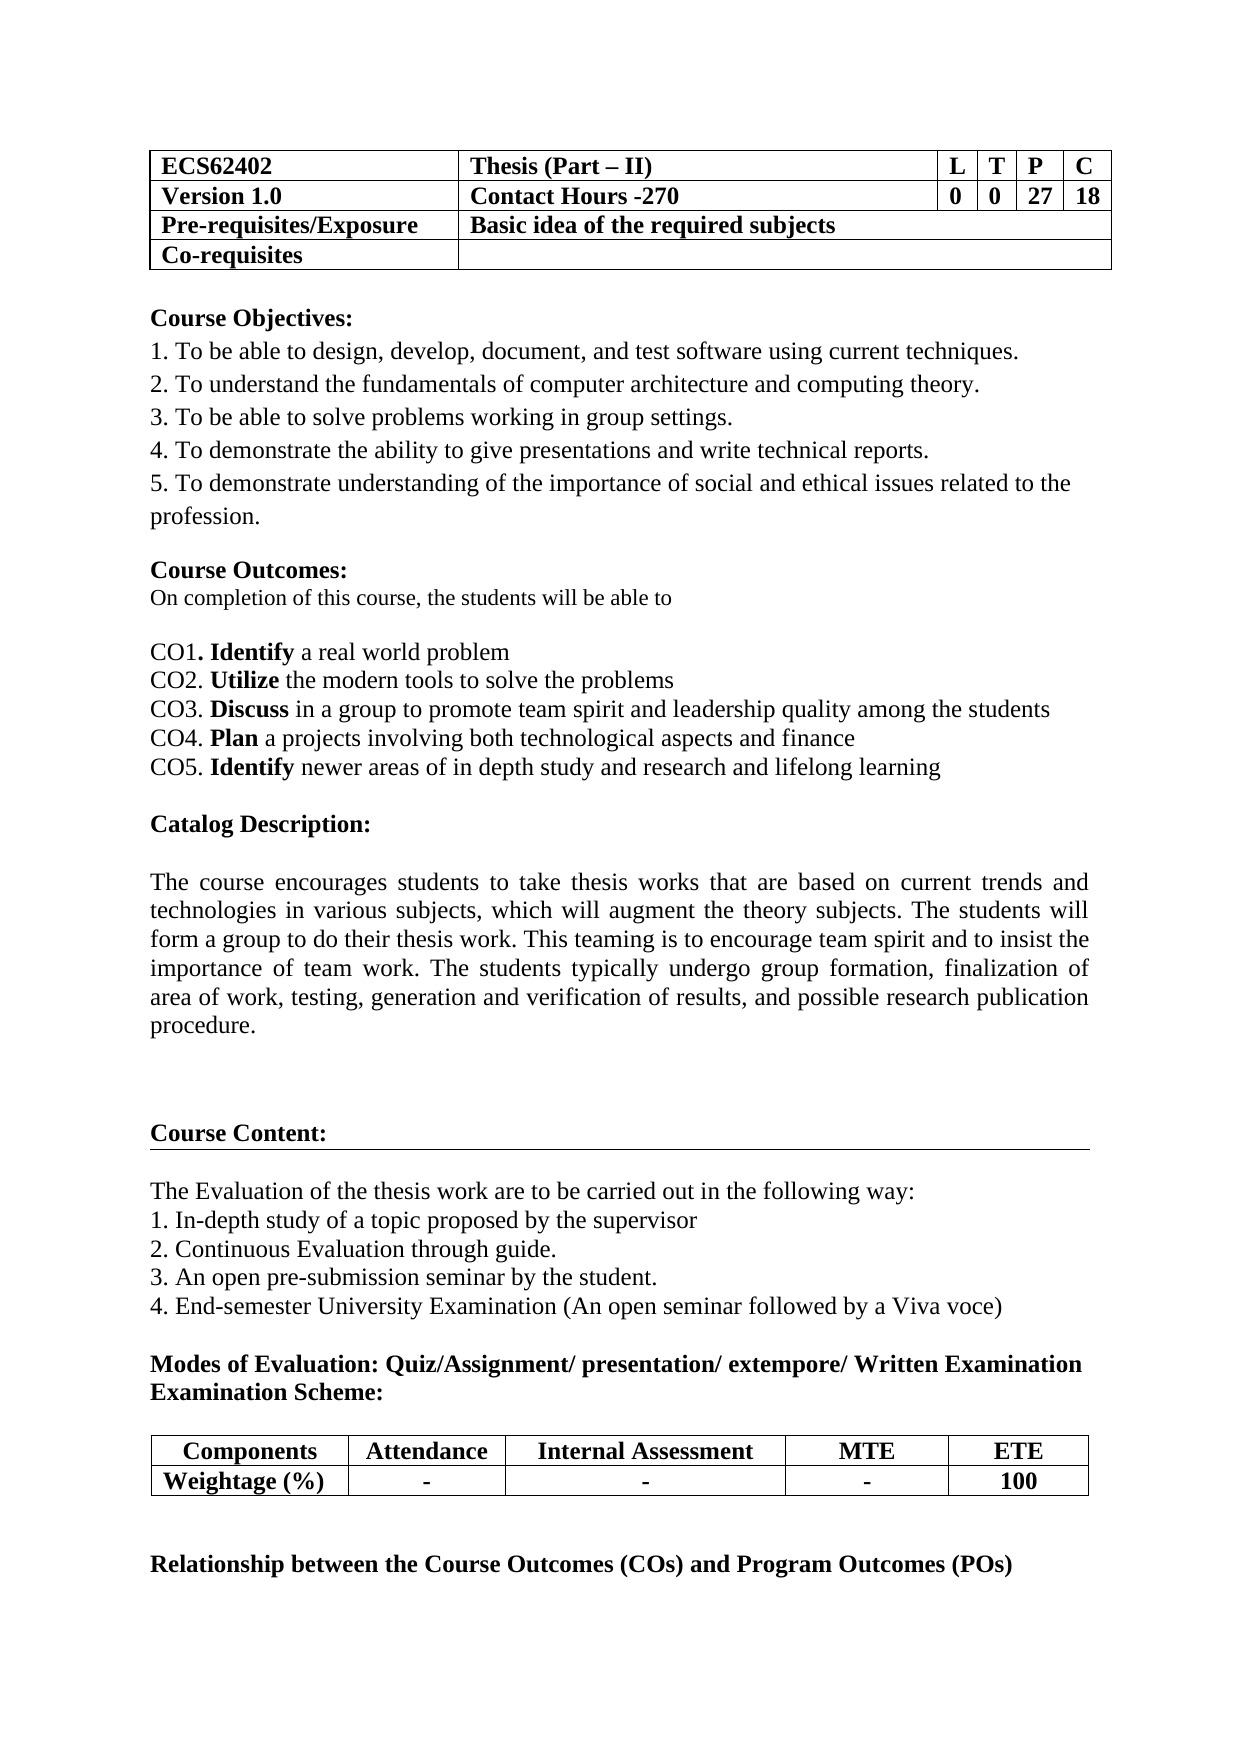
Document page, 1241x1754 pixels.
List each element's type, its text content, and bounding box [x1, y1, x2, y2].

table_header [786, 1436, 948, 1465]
list 4. To demonstrate the ability to give presentations and write technical reports. [150, 435, 1090, 464]
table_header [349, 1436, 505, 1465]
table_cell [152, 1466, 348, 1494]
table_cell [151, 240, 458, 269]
text Catalog Description: [150, 809, 1090, 838]
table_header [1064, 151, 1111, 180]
text 1. In-depth study of a topic proposed by the supervisor [150, 1205, 1090, 1234]
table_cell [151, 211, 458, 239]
text On completion of this course, the students will be able to [150, 584, 1090, 610]
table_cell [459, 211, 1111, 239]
text CO3. Discuss in a group to promote team spirit and leadership quality among the students [150, 694, 1090, 723]
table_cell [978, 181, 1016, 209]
text Course Outcomes: [150, 555, 1090, 584]
text 3. An open pre-submission seminar by the student. [150, 1262, 1090, 1291]
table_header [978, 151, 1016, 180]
list 5. To demonstrate understanding of the importance of social and ethical issues related to the profession. [150, 468, 1090, 530]
text Relationship between the Course Outcomes (COs) and Program Outcomes (POs) [150, 1549, 1090, 1578]
text The course encourages students to take thesis works that are based on current trends and technologies in various subjects, which will augment the theory subjects. The students will form a group to do their thesis work. This teaming is to encourage team spirit and to insist the importance of team work. The students typically undergo group formation, finalization of area of work, testing, generation and verification of results, and possible research publication procedure. [150, 867, 1090, 1039]
text Examination Scheme: [150, 1377, 1090, 1406]
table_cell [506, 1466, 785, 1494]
text 2. Continuous Evaluation through guide. [150, 1234, 1090, 1262]
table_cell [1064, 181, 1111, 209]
text CO2. Utilize the modern tools to solve the problems [150, 665, 1090, 694]
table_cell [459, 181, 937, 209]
list Course Objectives: [150, 303, 1090, 332]
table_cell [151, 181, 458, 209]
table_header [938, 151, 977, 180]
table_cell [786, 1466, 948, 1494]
list 2. To understand the fundamentals of computer architecture and computing theory. [150, 369, 1090, 398]
text CO5. Identify newer areas of in depth study and research and lifelong learning [150, 752, 1090, 780]
list 3. To be able to solve problems working in group settings. [150, 402, 1090, 431]
text Course Content: [150, 1118, 1090, 1149]
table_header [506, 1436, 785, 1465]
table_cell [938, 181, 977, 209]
list 1. To be able to design, develop, document, and test software using current techniques. [150, 336, 1090, 365]
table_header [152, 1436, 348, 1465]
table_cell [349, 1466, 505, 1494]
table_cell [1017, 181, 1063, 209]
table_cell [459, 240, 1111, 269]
text CO4. Plan a projects involving both technological aspects and finance [150, 723, 1090, 752]
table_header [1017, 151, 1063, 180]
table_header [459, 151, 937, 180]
text Modes of Evaluation: Quiz/Assignment/ presentation/ extempore/ Written Examination [150, 1349, 1090, 1377]
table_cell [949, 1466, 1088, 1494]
text 4. End-semester University Examination (An open seminar followed by a Viva voce) [150, 1291, 1090, 1320]
text CO1. Identify a real world problem [150, 637, 1090, 665]
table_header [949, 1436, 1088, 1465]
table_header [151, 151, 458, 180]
text The Evaluation of the thesis work are to be carried out in the following way: [150, 1176, 1090, 1205]
